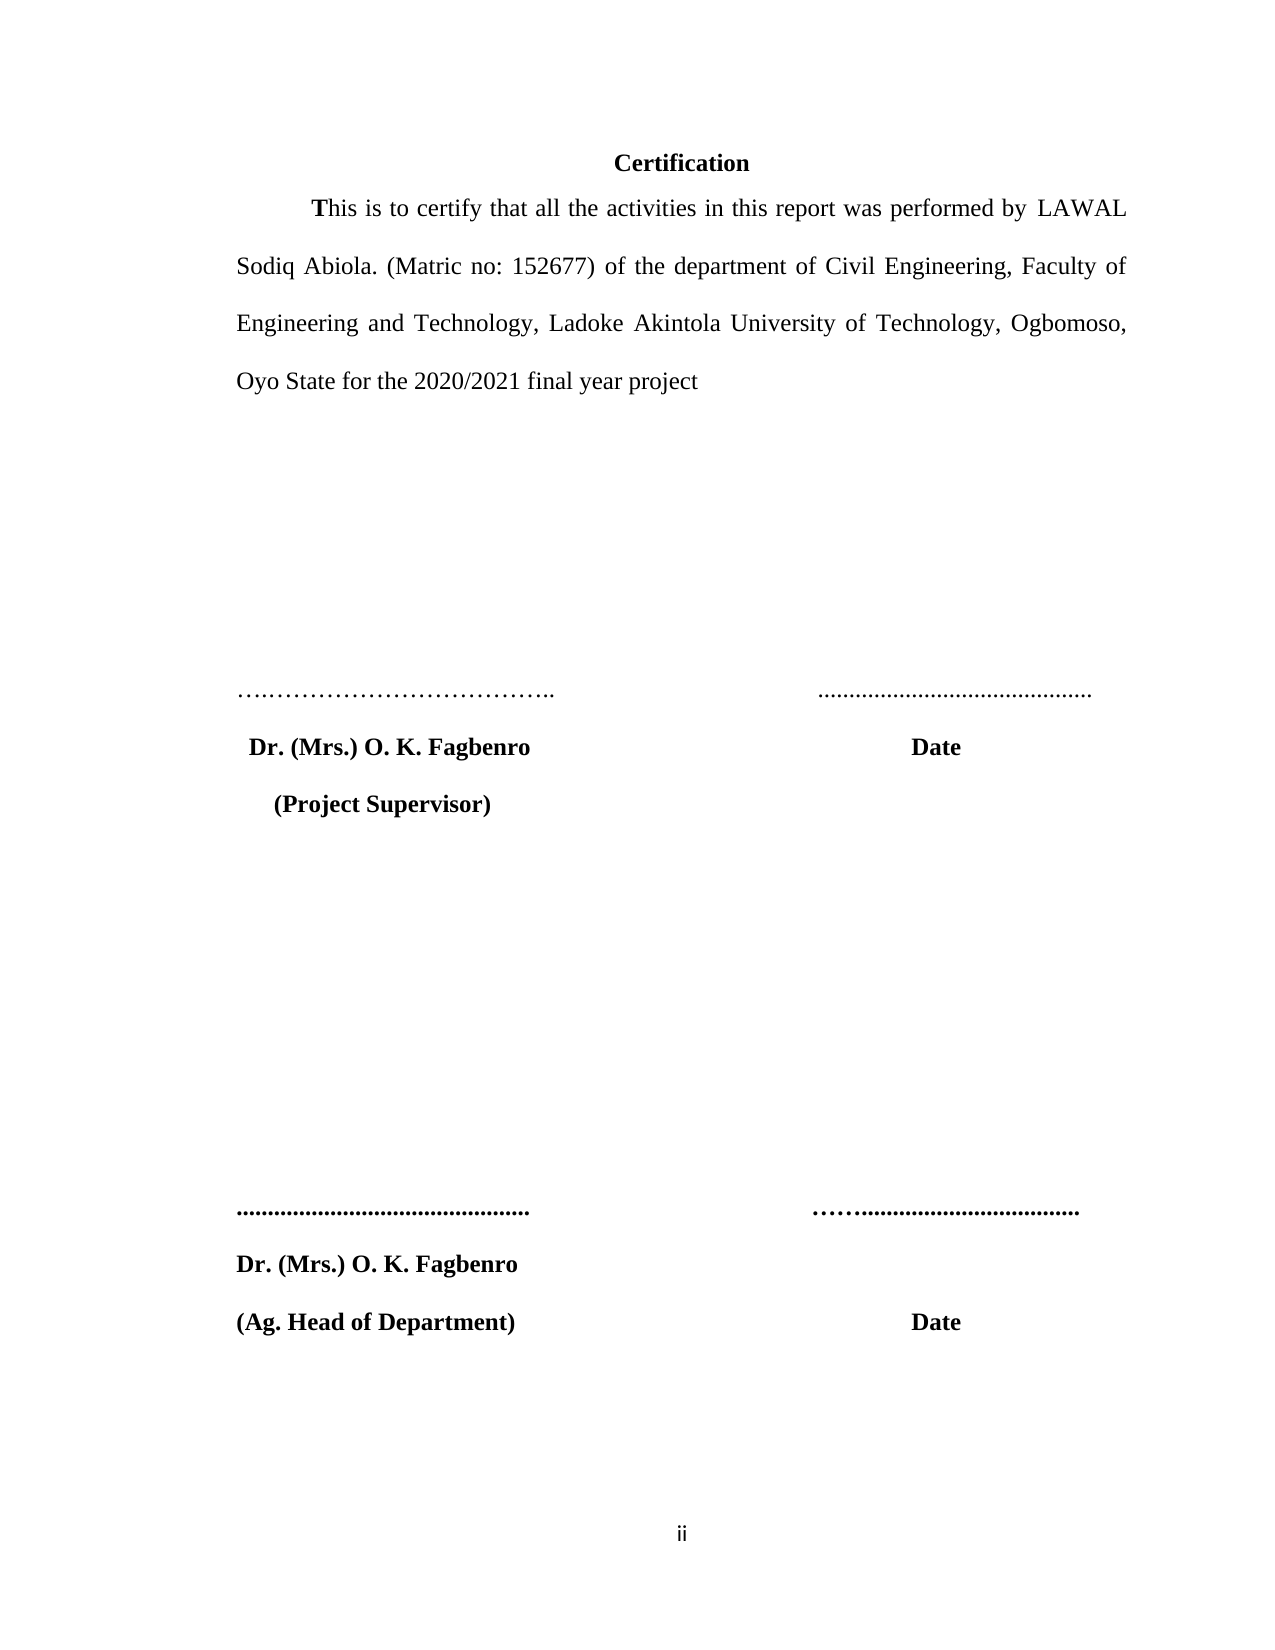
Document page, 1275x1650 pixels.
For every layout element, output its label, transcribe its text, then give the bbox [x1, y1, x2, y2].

subtitle Certification [236, 148, 1127, 176]
text (Ag. Head of Department) Date [236, 1307, 1127, 1335]
text ............................................... ……................................... [236, 1192, 1127, 1220]
text Dr. (Mrs.) O. K. Fagbenro [236, 1249, 1127, 1278]
text (Project Supervisor) [236, 789, 1127, 818]
text This is to certify that all the activities in this report was performed by LAWAL Sodiq Abiola. (Matric no: 152677) of the department of Civil Engineering, Faculty of Engineering and Technology, Ladoke Akintola University of Technology, Ogbomoso, Oyo State for the 2020/2021 final year project [236, 193, 1127, 394]
text Dr. (Mrs.) O. K. Fagbenro Date [236, 732, 1127, 760]
text ….…………………………….. ............................................ [236, 674, 1127, 703]
